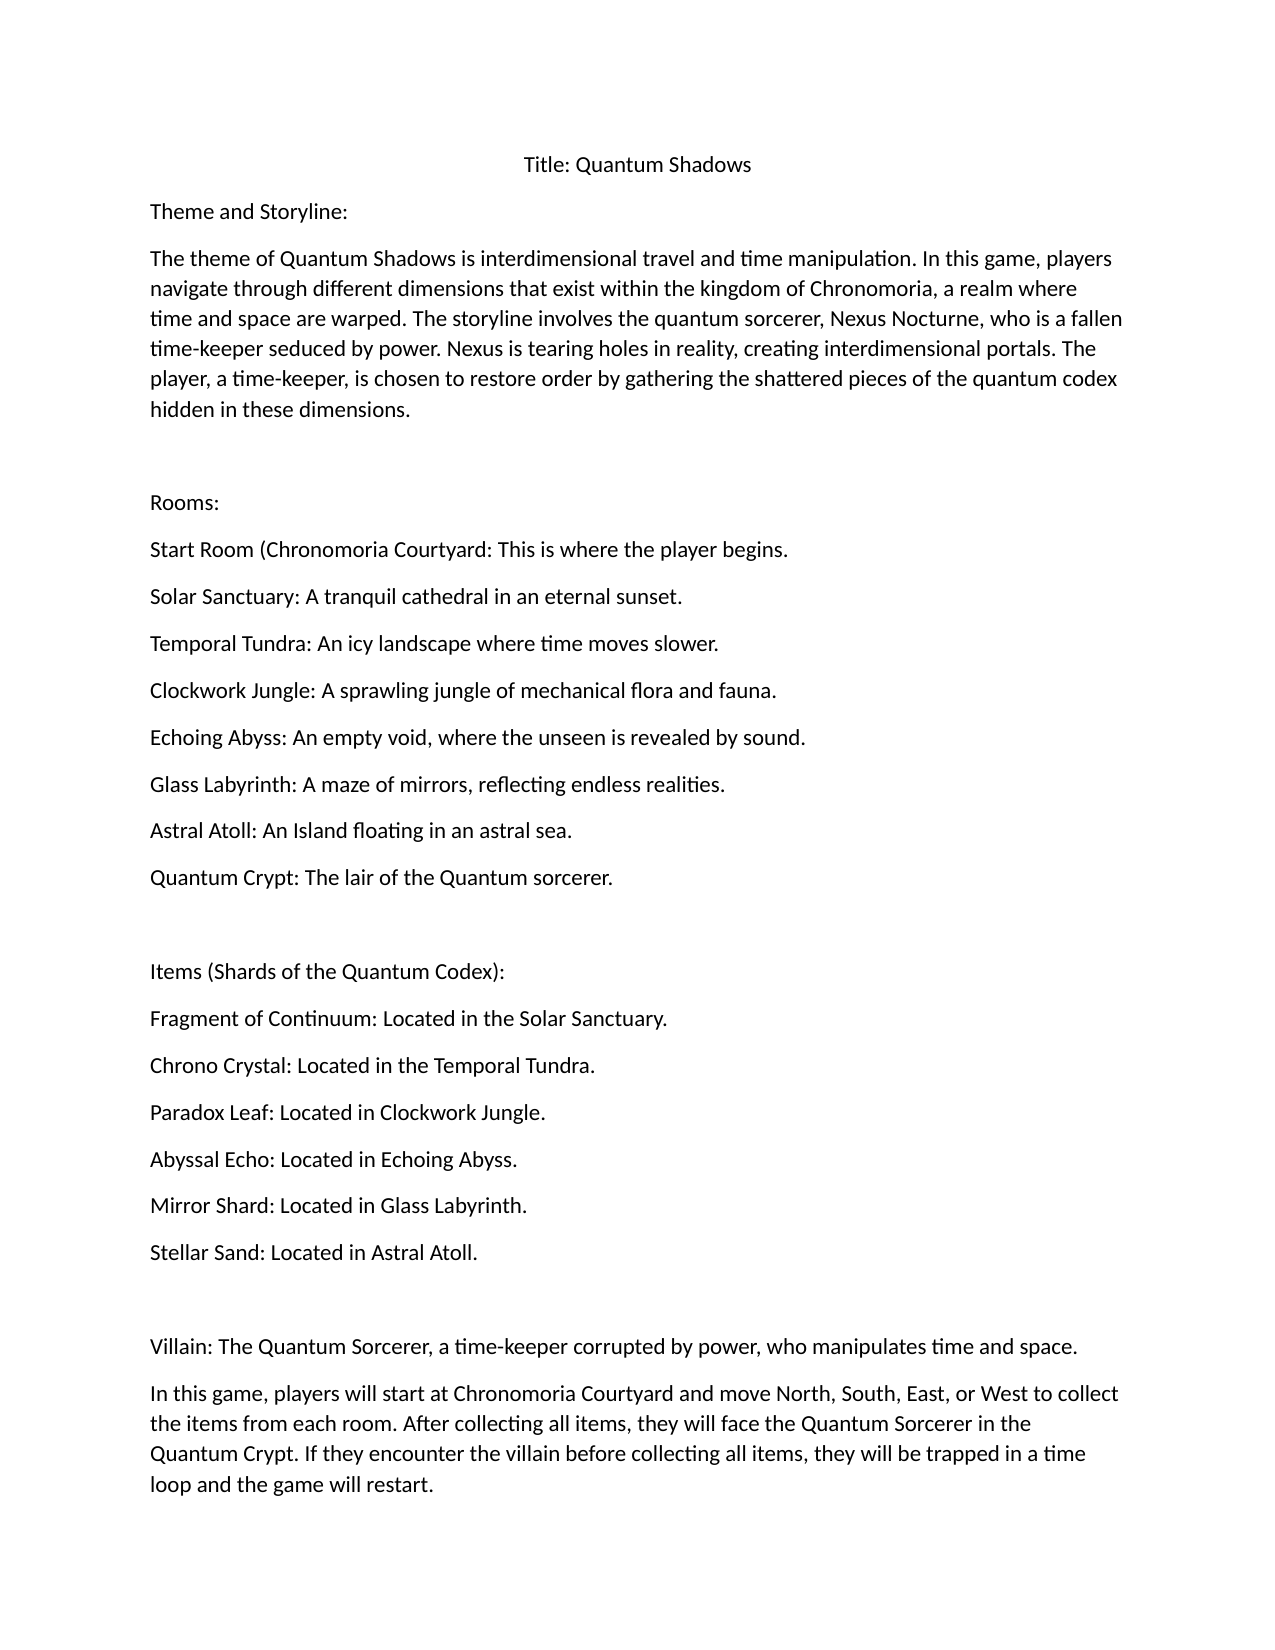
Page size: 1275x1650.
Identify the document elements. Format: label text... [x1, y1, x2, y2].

text Quantum Crypt: The lair of the Quantum sorcerer. [150, 863, 1125, 892]
text Start Room (Chronomoria Courtyard: This is where the player begins. [150, 535, 1125, 563]
text Fragment of Continuum: Located in the Solar Sanctuary. [150, 1004, 1125, 1032]
text Mirror Shard: Located in Glass Labyrinth. [150, 1192, 1125, 1220]
text In this game, players will start at Chronomoria Courtyard and move North, South, East, or West to collect the items from each room. After collecting all items, they will face the Quantum Sorcerer in the Quantum Crypt. If they encounter the villain before collecting all items, they will be trapped in a time loop and the game will restart. [150, 1379, 1125, 1498]
text Solar Sanctuary: A tranquil cathedral in an eternal sunset. [150, 582, 1125, 610]
text Temporal Tundra: An icy landscape where time moves slower. [150, 629, 1125, 657]
text Paradox Leaf: Located in Clockwork Jungle. [150, 1098, 1125, 1126]
text Theme and Storyline: [150, 197, 1125, 225]
text Chrono Crystal: Located in the Temporal Tundra. [150, 1051, 1125, 1079]
text Clockwork Jungle: A sprawling jungle of mechanical flora and fauna. [150, 676, 1125, 704]
text Rooms: [150, 488, 1125, 517]
text Astral Atoll: An Island floating in an astral sea. [150, 817, 1125, 845]
text Stellar Sand: Located in Astral Atoll. [150, 1238, 1125, 1267]
text Echoing Abyss: An empty void, where the unseen is revealed by sound. [150, 723, 1125, 751]
text The theme of Quantum Shadows is interdimensional travel and time manipulation. In this game, players navigate through different dimensions that exist within the kingdom of Chronomoria, a realm where time and space are warped. The storyline involves the quantum sorcerer, Nexus Nocturne, who is a fallen time-keeper seduced by power. Nexus is tearing holes in reality, creating interdimensional portals. The player, a time-keeper, is chosen to restore order by gathering the shattered pieces of the quantum codex hidden in these dimensions. [150, 244, 1125, 423]
text Title: Quantum Shadows [150, 150, 1125, 178]
text Villain: The Quantum Sorcerer, a time-keeper corrupted by power, who manipulates time and space. [150, 1332, 1125, 1360]
text Items (Shards of the Quantum Codex): [150, 957, 1125, 985]
text Glass Labyrinth: A maze of mirrors, reflecting endless realities. [150, 770, 1125, 798]
text Abyssal Echo: Located in Echoing Abyss. [150, 1145, 1125, 1173]
